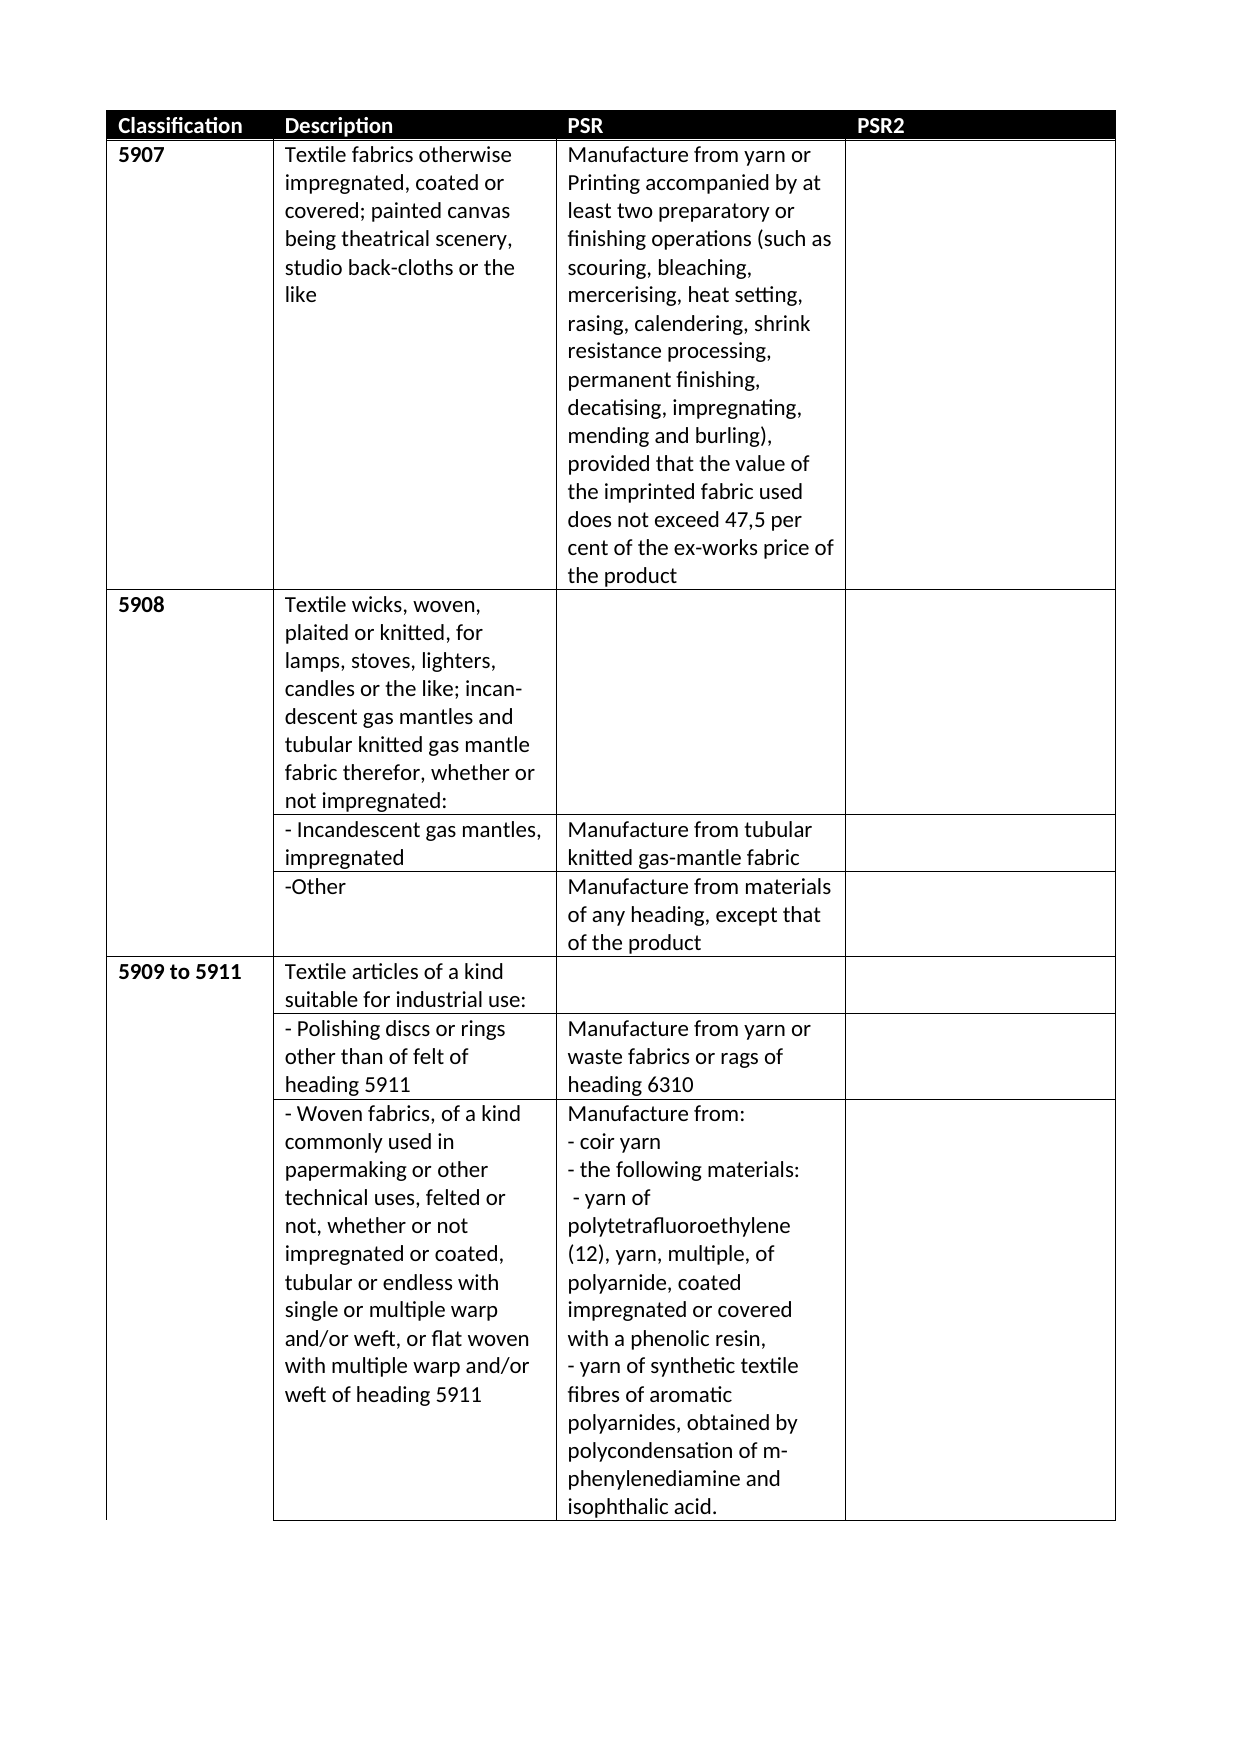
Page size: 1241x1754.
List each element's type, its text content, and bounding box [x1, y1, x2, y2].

table_cell - Woven fabrics, of a kind commonly used in papermaking or other technical uses, felted or not, whether or not impregnated or coated, tubular or endless with single or multiple warp and/or weft, or flat woven with multiple warp and/or weft of heading 5911 [274, 1100, 556, 1520]
table_cell Manufacture from materials of any heading, except that of the product [557, 872, 845, 956]
table_cell Manufacture from yarn or waste fabrics or rags of heading 6310 [557, 1014, 845, 1098]
table_cell [846, 957, 1115, 1013]
table_cell [557, 957, 845, 1013]
table_cell [846, 141, 1115, 589]
table_header Classification [107, 111, 273, 139]
table_cell Textile wicks, woven, plaited or knitted, for lamps, stoves, lighters, candles or the like; incandescent gas mantles and tubular knitted gas mantle fabric therefor, whether or not impregnated: [274, 590, 556, 814]
table_cell -Other [274, 872, 556, 956]
table_header PSR2 [846, 111, 1115, 139]
table_cell [846, 872, 1115, 956]
table_cell [846, 590, 1115, 814]
table_cell Textile articles of a kind suitable for industrial use: [274, 957, 556, 1013]
table_cell 5907 [107, 141, 273, 589]
table_cell - Polishing discs or rings other than of felt of heading 5911 [274, 1014, 556, 1098]
table_cell Manufacture from tubular knitted gas-mantle fabric [557, 815, 845, 871]
table_cell Manufacture from: - coir yarn - the following materials: - yarn of polytetrafluoroethylene (12), yarn, multiple, of polyarnide, coated impregnated or covered with a phenolic resin, - yarn of synthetic textile fibres of aromatic polyarnides, obtained by polycondensation of m- phenylenediamine and isophthalic acid. [557, 1100, 845, 1520]
table_cell 5909 to 5911 [107, 957, 273, 1520]
table_header PSR [557, 111, 845, 139]
table_cell Manufacture from yarn or Printing accompanied by at least two preparatory or finishing operations (such as scouring, bleaching, mercerising, heat setting, rasing, calendering, shrink resistance processing, permanent finishing, decatising, impregnating, mending and burling), provided that the value of the imprinted fabric used does not exceed 47,5 per cent of the ex-works price of the product [557, 141, 845, 589]
table_cell [557, 590, 845, 814]
table_cell [846, 1014, 1115, 1098]
table_cell [846, 815, 1115, 871]
table_cell Textile fabrics otherwise impregnated, coated or covered; painted canvas being theatrical scenery, studio back-cloths or the like [274, 141, 556, 589]
table_header Description [274, 111, 556, 139]
table_cell - Incandescent gas mantles, impregnated [274, 815, 556, 871]
table_cell 5908 [107, 590, 273, 956]
table_cell [846, 1100, 1115, 1520]
